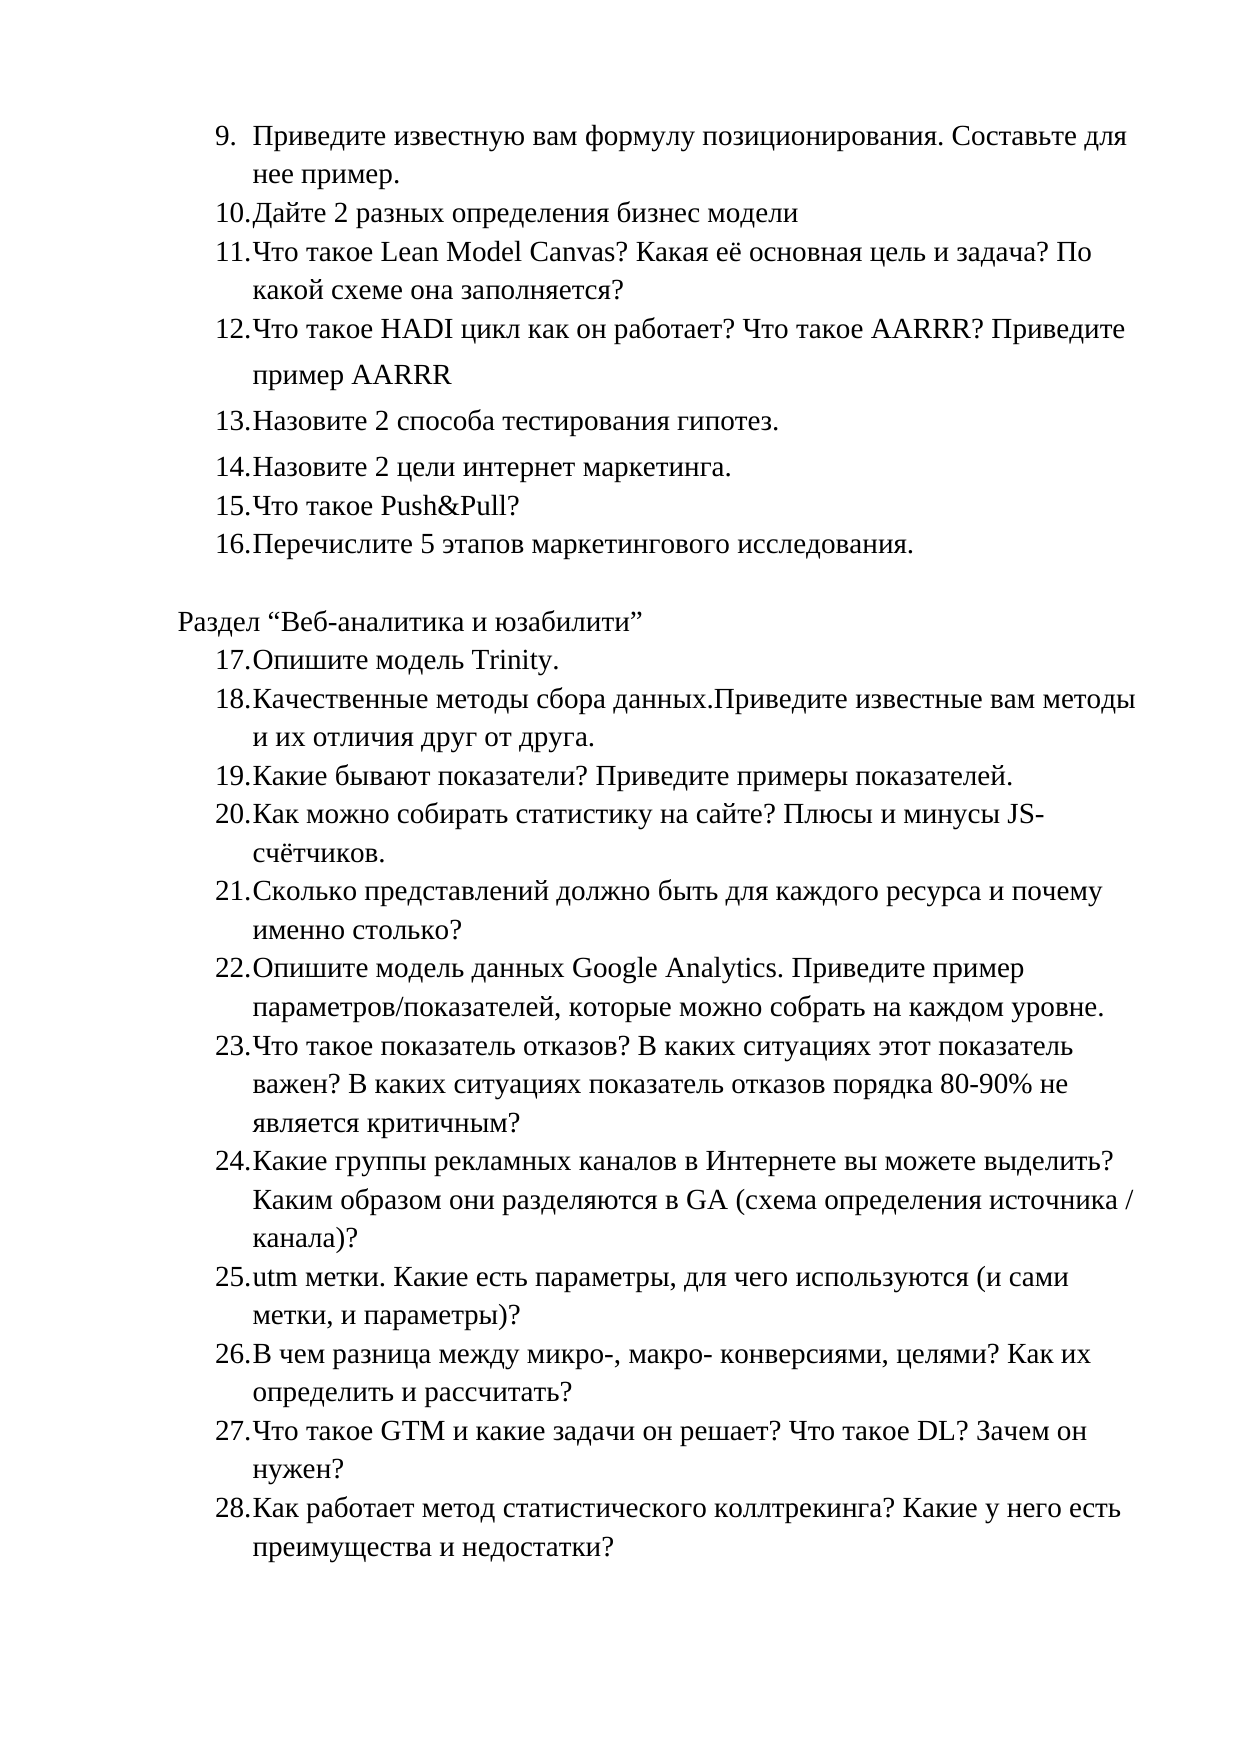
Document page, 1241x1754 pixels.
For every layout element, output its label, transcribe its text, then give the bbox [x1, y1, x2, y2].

list Назовите 2 цели интернет маркетинга. [215, 449, 1152, 483]
list Сколько представлений должно быть для каждого ресурса и почему именно столько? [215, 873, 1152, 946]
list Как можно собирать статистику на сайте? Плюсы и минусы JS-счётчиков. [215, 796, 1152, 868]
list Какие группы рекламных каналов в Интернете вы можете выделить? Каким образом они разделяются в GA (cхема определения источника / канала)? [215, 1143, 1152, 1254]
list Что такое показатель отказов? В каких ситуациях этот показатель важен? В каких ситуациях показатель отказов порядка 80-90% не является критичным? [215, 1028, 1152, 1138]
list Опишите модель Trinity. [215, 642, 1152, 676]
list utm метки. Какие есть параметры, для чего используются (и сами метки, и параметры)? [215, 1259, 1152, 1331]
list Что такое HADI цикл как он работает? Что такое AARRR? Приведите пример AARRR [215, 311, 1152, 391]
list Назовите 2 способа тестирования гипотез. [215, 403, 1152, 437]
list Приведите известную вам формулу позиционирования. Составьте для нее пример. [215, 118, 1152, 190]
list Что такое Push&Pull? [215, 488, 1152, 522]
list Что такое Lean Model Canvas? Какая её основная цель и задача? По какой схеме она заполняется? [215, 234, 1152, 306]
list Как работает метод статистического коллтрекинга? Какие у него есть преимущества и недостатки? [215, 1490, 1152, 1562]
list Что такое GTM и какие задачи он решает? Что такое DL? Зачем он нужен? [215, 1413, 1152, 1485]
list Качественные методы сбора данных.Приведите известные вам методы и их отличия друг от друга. [215, 681, 1152, 753]
list Перечислите 5 этапов маркетингового исследования. [215, 527, 1152, 560]
list Опишите модель данных Google Analytics. Приведите пример параметров/показателей, которые можно собрать на каждом уровне. [215, 951, 1152, 1023]
list Дайте 2 разных определения бизнес модели [215, 195, 1152, 229]
text Раздел “Веб-аналитика и юзабилити” [177, 604, 1152, 637]
list Какие бывают показатели? Приведите примеры показателей. [215, 758, 1152, 791]
list В чем разница между микро-, макро- конверсиями, целями? Как их определить и рассчитать? [215, 1336, 1152, 1408]
